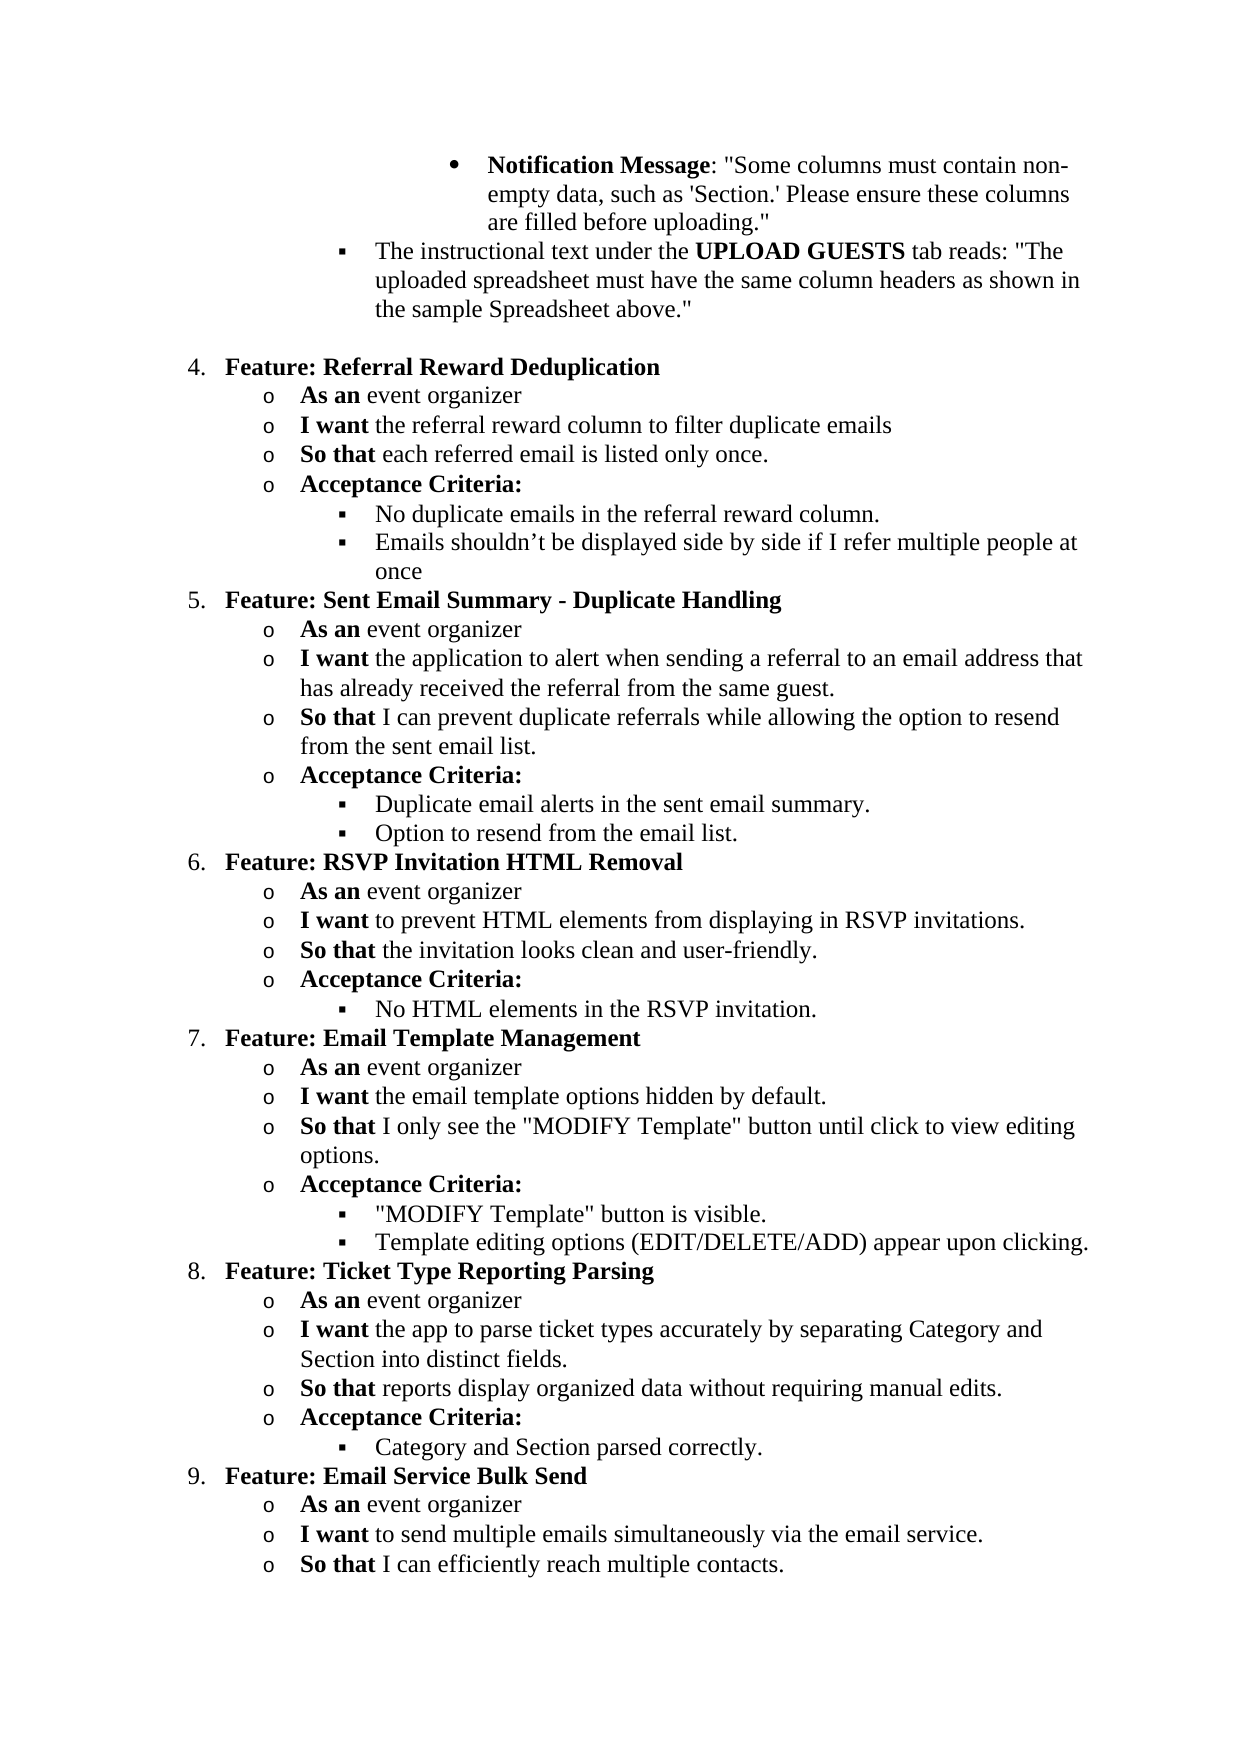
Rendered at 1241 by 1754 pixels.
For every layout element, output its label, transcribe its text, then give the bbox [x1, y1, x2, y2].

list As an event organizer [262, 876, 1090, 905]
list As an event organizer [262, 1285, 1090, 1314]
list Category and Section parsed correctly. [337, 1432, 1090, 1461]
list Template editing options (EDIT/DELETE/ADD) appear upon clicking. [337, 1227, 1090, 1256]
list Feature: Email Template Management [187, 1023, 1090, 1052]
list So that I can efficiently reach multiple contacts. [262, 1549, 1090, 1578]
list I want the email template options hidden by default. [262, 1081, 1090, 1111]
list Acceptance Criteria: [262, 469, 1090, 499]
list Feature: RSVP Invitation HTML Removal [187, 847, 1090, 876]
list As an event organizer [262, 1052, 1090, 1081]
list So that reports display organized data without requiring manual edits. [262, 1373, 1090, 1402]
list So that I only see the "MODIFY Template" button until click to view editing options. [262, 1111, 1090, 1169]
list As an event organizer [262, 1489, 1090, 1519]
list I want to send multiple emails simultaneously via the email service. [262, 1519, 1090, 1549]
list As an event organizer [262, 380, 1090, 410]
list Notification Message: "Some columns must contain non-empty data, such as 'Section.' Please ensure these columns are filled before uploading." [450, 150, 1090, 236]
list Feature: Sent Email Summary - Duplicate Handling [187, 585, 1090, 614]
list I want the app to parse ticket types accurately by separating Category and Section into distinct fields. [262, 1314, 1090, 1373]
list Emails shouldn’t be displayed side by side if I refer multiple people at once [337, 527, 1090, 585]
list "MODIFY Template" button is visible. [337, 1199, 1090, 1227]
list So that each referred email is listed only once. [262, 439, 1090, 469]
list The instructional text under the UPLOAD GUESTS tab reads: "The uploaded spreadsheet must have the same column headers as shown in the sample Spreadsheet above." [337, 236, 1090, 322]
list No duplicate emails in the referral reward column. [337, 499, 1090, 527]
list Feature: Referral Reward Deduplication [187, 352, 1090, 380]
list Acceptance Criteria: [262, 1402, 1090, 1432]
list As an event organizer [262, 614, 1090, 643]
list Acceptance Criteria: [262, 1169, 1090, 1199]
list So that I can prevent duplicate referrals while allowing the option to resend from the sent email list. [262, 702, 1090, 760]
list I want to prevent HTML elements from displaying in RSVP invitations. [262, 905, 1090, 935]
list Feature: Email Service Bulk Send [187, 1461, 1090, 1489]
list I want the application to alert when sending a referral to an email address that has already received the referral from the same guest. [262, 643, 1090, 702]
list Option to resend from the email list. [337, 818, 1090, 847]
list Acceptance Criteria: [262, 760, 1090, 789]
list Feature: Ticket Type Reporting Parsing [187, 1256, 1090, 1285]
list No HTML elements in the RSVP invitation. [337, 994, 1090, 1023]
list So that the invitation looks clean and user-friendly. [262, 935, 1090, 964]
list Acceptance Criteria: [262, 964, 1090, 994]
list Duplicate email alerts in the sent email summary. [337, 789, 1090, 818]
list I want the referral reward column to filter duplicate emails [262, 410, 1090, 439]
